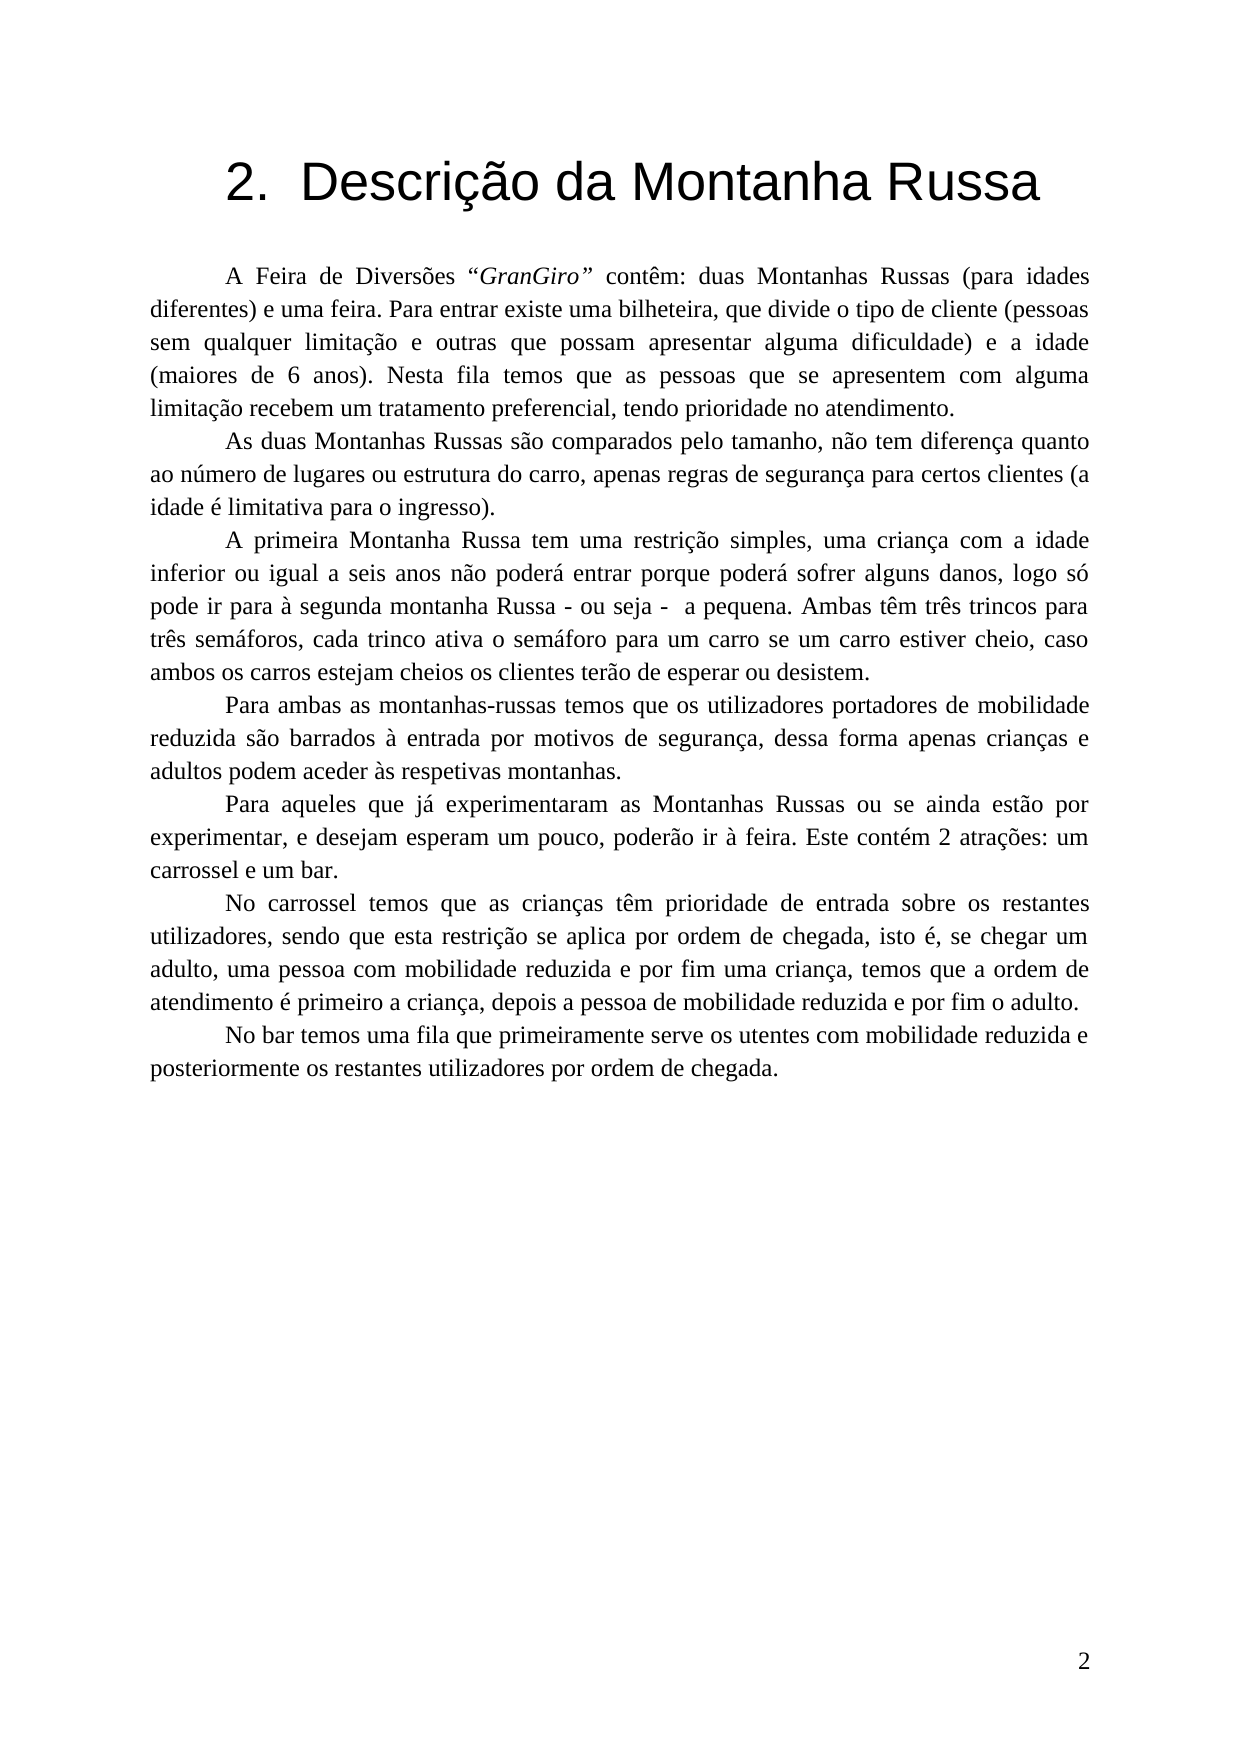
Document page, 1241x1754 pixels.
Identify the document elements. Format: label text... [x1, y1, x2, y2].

text Para aqueles que já experimentaram as Montanhas Russas ou se ainda estão por experimentar, e desejam esperam um pouco, poderão ir à feira. Este contém 2 atrações: um carrossel e um bar. [150, 789, 1090, 884]
text A primeira Montanha Russa tem uma restrição simples, uma criança com a idade inferior ou igual a seis anos não poderá entrar porque poderá sofrer alguns danos, logo só pode ir para à segunda montanha Russa - ou seja - a pequena. Ambas têm três trincos para três semáforos, cada trinco ativa o semáforo para um carro se um carro estiver cheio, caso ambos os carros estejam cheios os clientes terão de esperar ou desistem. [150, 525, 1090, 686]
text No carrossel temos que as crianças têm prioridade de entrada sobre os restantes utilizadores, sendo que esta restrição se aplica por ordem de chegada, isto é, se chegar um adulto, uma pessoa com mobilidade reduzida e por fim uma criança, temos que a ordem de atendimento é primeiro a criança, depois a pessoa de mobilidade reduzida e por fim o adulto. [150, 888, 1090, 1016]
text No bar temos uma fila que primeiramente serve os utentes com mobilidade reduzida e posteriormente os restantes utilizadores por ordem de chegada. [150, 1020, 1090, 1082]
title Descrição da Montanha Russa [225, 150, 1090, 212]
text Para ambas as montanhas-russas temos que os utilizadores portadores de mobilidade reduzida são barrados à entrada por motivos de segurança, dessa forma apenas crianças e adultos podem aceder às respetivas montanhas. [150, 690, 1090, 785]
text A Feira de Diversões “GranGiro” contêm: duas Montanhas Russas (para idades diferentes) e uma feira. Para entrar existe uma bilheteira, que divide o tipo de cliente (pessoas sem qualquer limitação e outras que possam apresentar alguma dificuldade) e a idade (maiores de 6 anos). Nesta fila temos que as pessoas que se apresentem com alguma limitação recebem um tratamento preferencial, tendo prioridade no atendimento. [150, 261, 1090, 422]
text As duas Montanhas Russas são comparados pelo tamanho, não tem diferença quanto ao número de lugares ou estrutura do carro, apenas regras de segurança para certos clientes (a idade é limitativa para o ingresso). [150, 426, 1090, 521]
